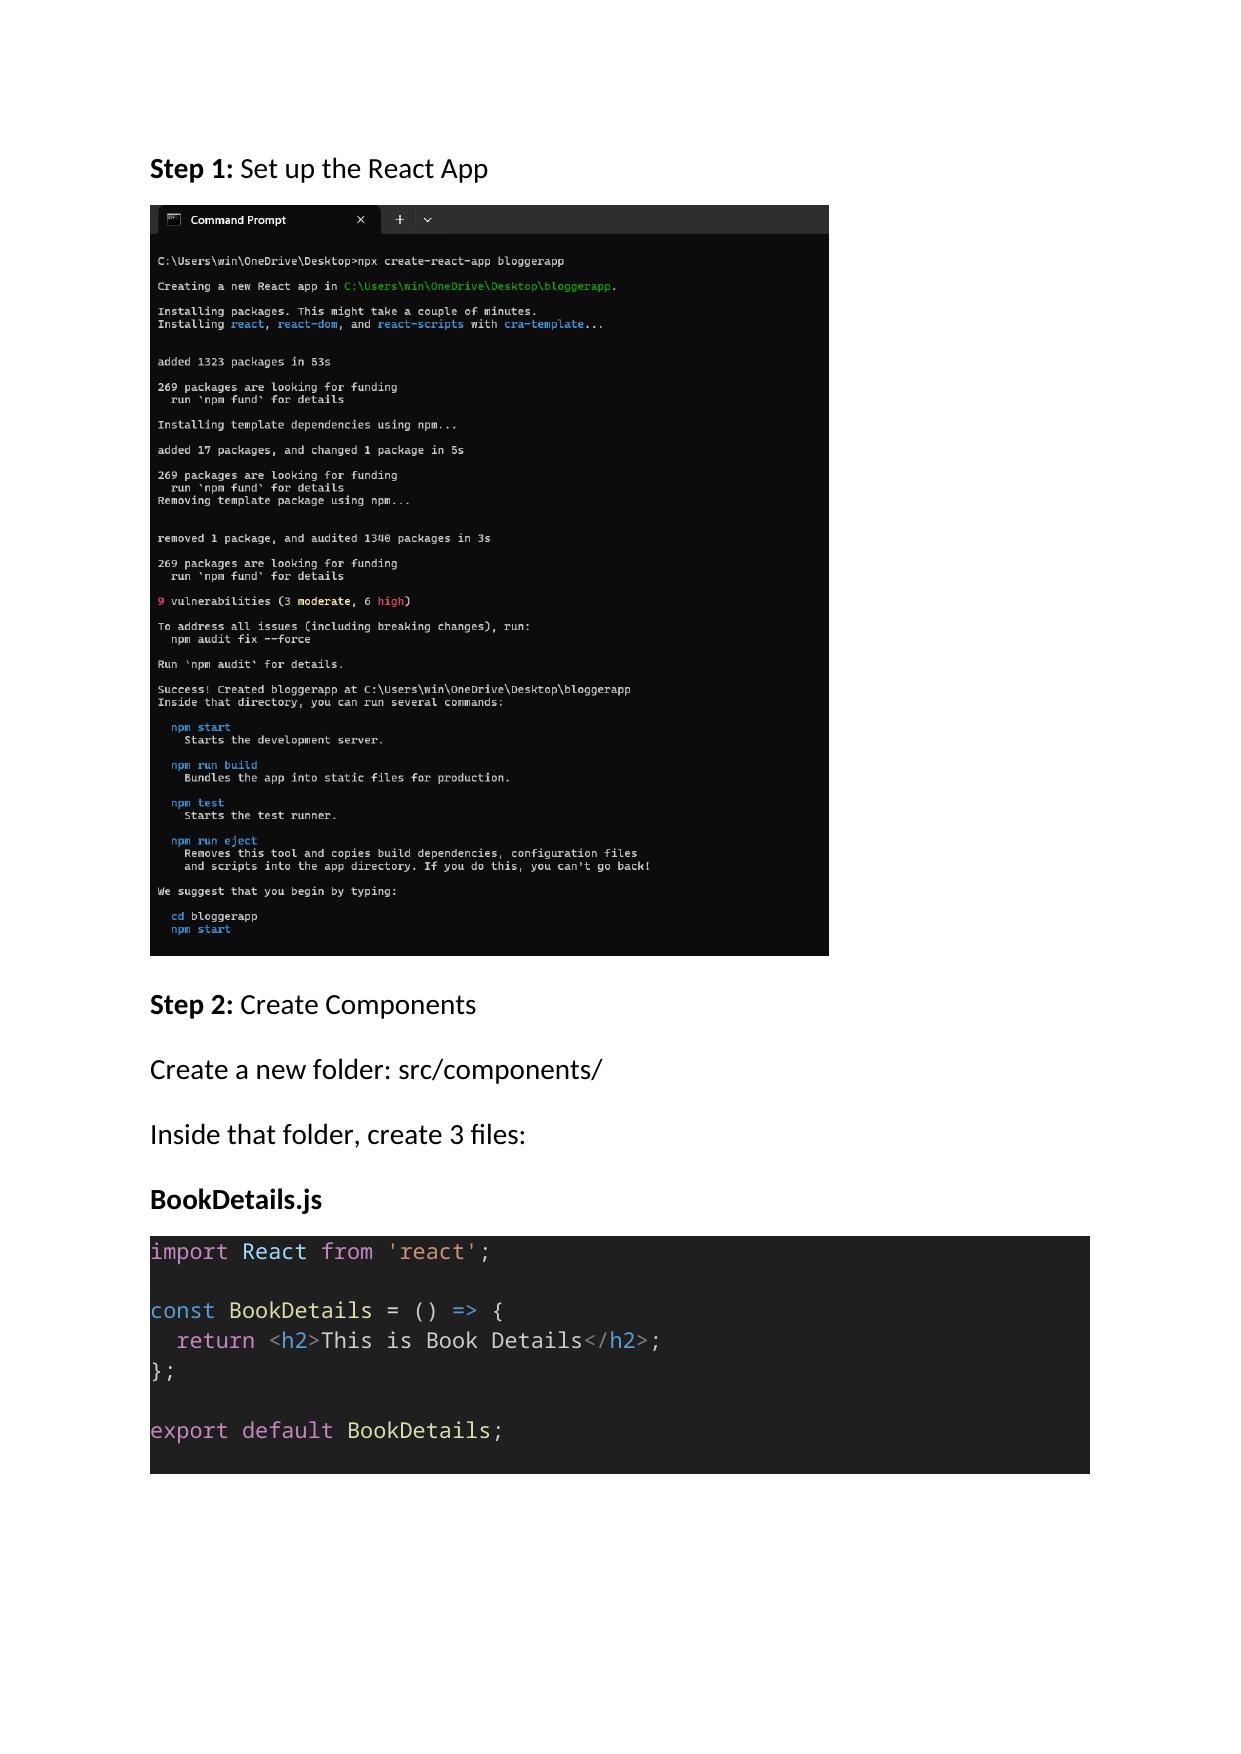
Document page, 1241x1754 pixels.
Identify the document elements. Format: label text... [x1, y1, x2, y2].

text Step 2: Create Components [150, 986, 1090, 1022]
text Step 1: Set up the React App [150, 150, 1090, 186]
text }; [150, 1355, 1090, 1385]
text export default BookDetails; [150, 1415, 1090, 1444]
text Create a new folder: src/components/ [150, 1051, 1090, 1087]
text BookDetails.js [150, 1181, 1090, 1216]
text return <h2>This is Book Details</h2>; [150, 1325, 1090, 1355]
text Inside that folder, create 3 files: [150, 1116, 1090, 1152]
picture [150, 205, 829, 956]
text import React from 'react'; [150, 1236, 1090, 1266]
text const BookDetails = () => { [150, 1296, 1090, 1325]
